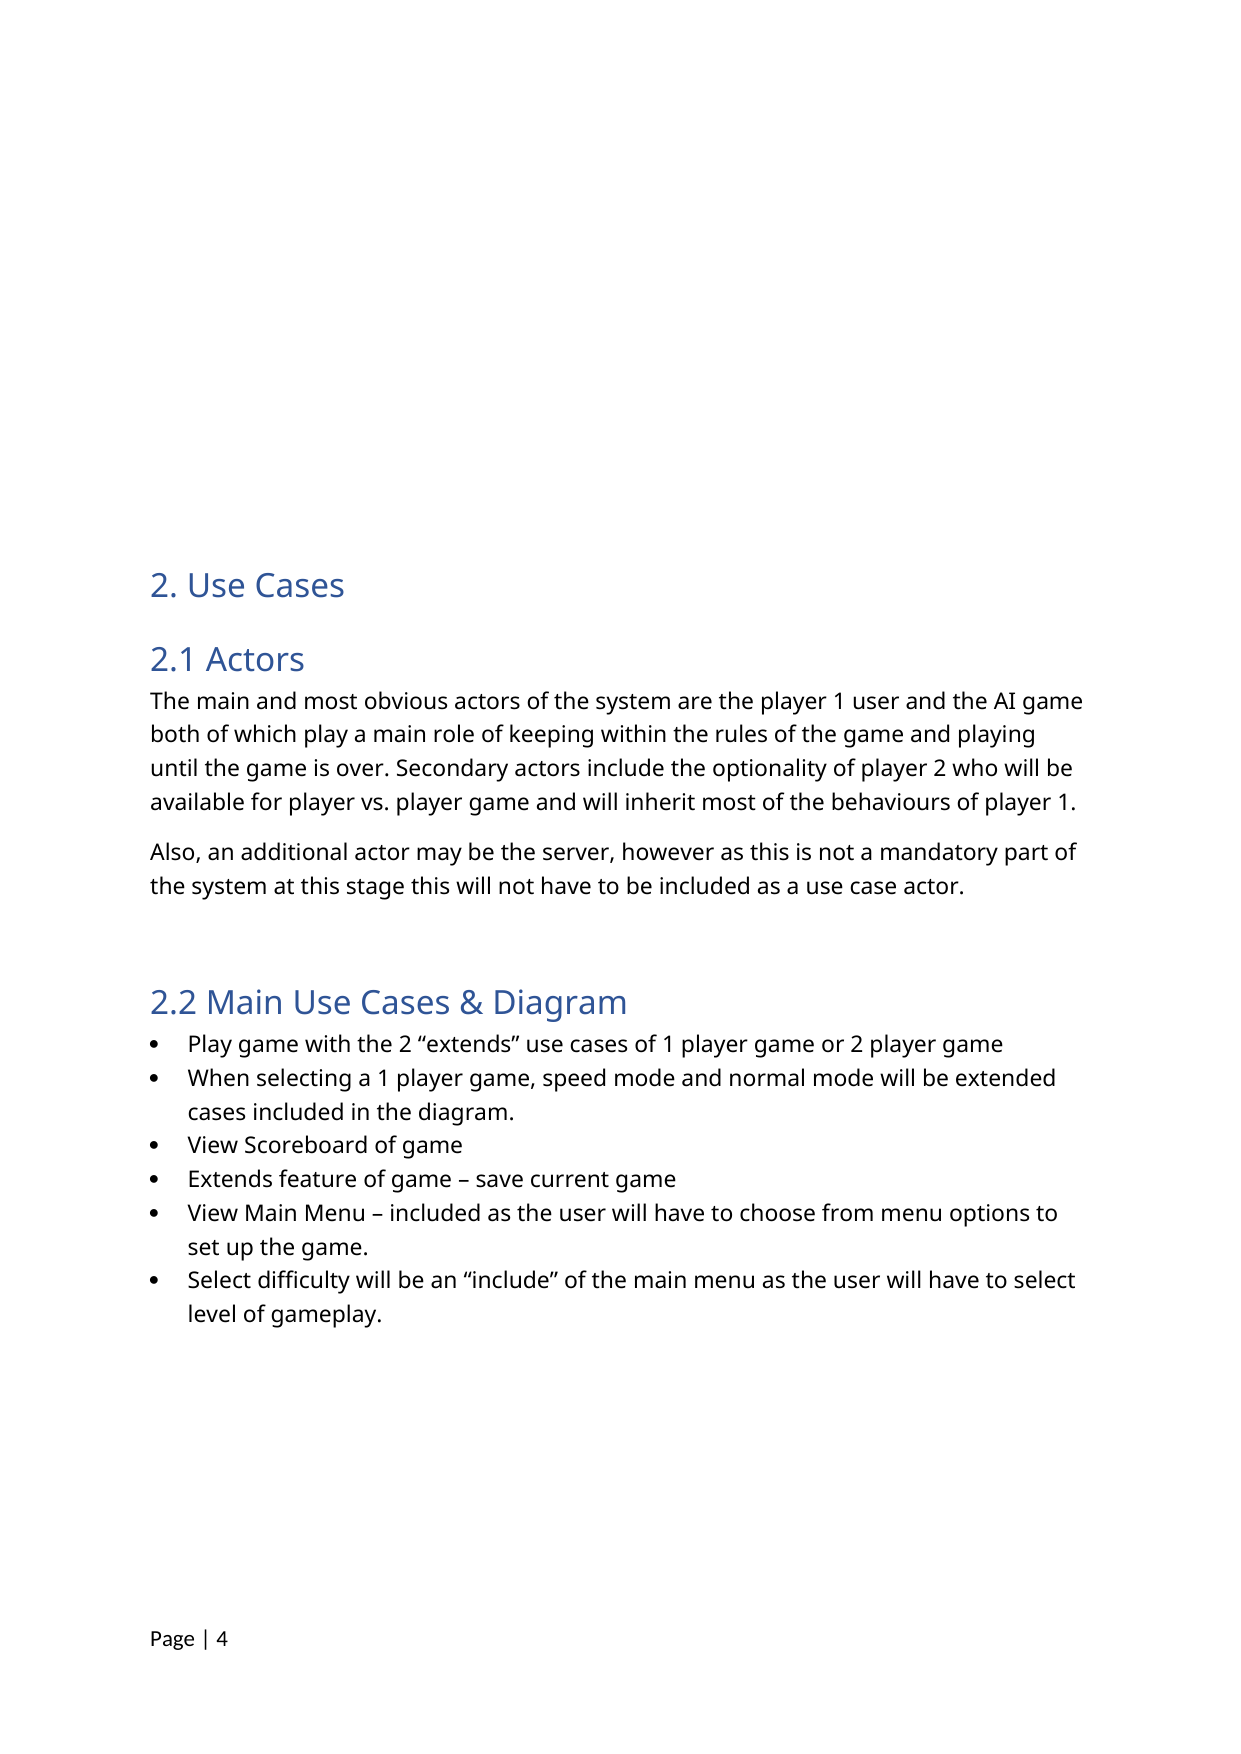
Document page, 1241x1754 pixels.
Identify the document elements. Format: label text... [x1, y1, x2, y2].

list View Scoreboard of game [150, 1129, 1090, 1161]
list View Main Menu – included as the user will have to choose from menu options to set up the game. [150, 1197, 1090, 1262]
subtitle 2. Use Cases [150, 562, 1090, 607]
list When selecting a 1 player game, speed mode and normal mode will be extended cases included in the diagram. [150, 1062, 1090, 1127]
text The main and most obvious actors of the system are the player 1 user and the AI game both of which play a main role of keeping within the rules of the game and playing until the game is over. Secondary actors include the optionality of player 2 who will be available for player vs. player game and will inherit most of the behaviours of player 1. [150, 684, 1090, 817]
subtitle 2.1 Actors [150, 636, 1090, 681]
text Also, an additional actor may be the server, however as this is not a mandatory part of the system at this stage this will not have to be included as a use case actor. [150, 836, 1090, 901]
subtitle 2.2 Main Use Cases & Diagram [150, 979, 1090, 1024]
list Select difficulty will be an “include” of the main menu as the user will have to select level of gameplay. [150, 1264, 1090, 1329]
list Extends feature of game – save current game [150, 1163, 1090, 1194]
list Play game with the 2 “extends” use cases of 1 player game or 2 player game [150, 1028, 1090, 1059]
